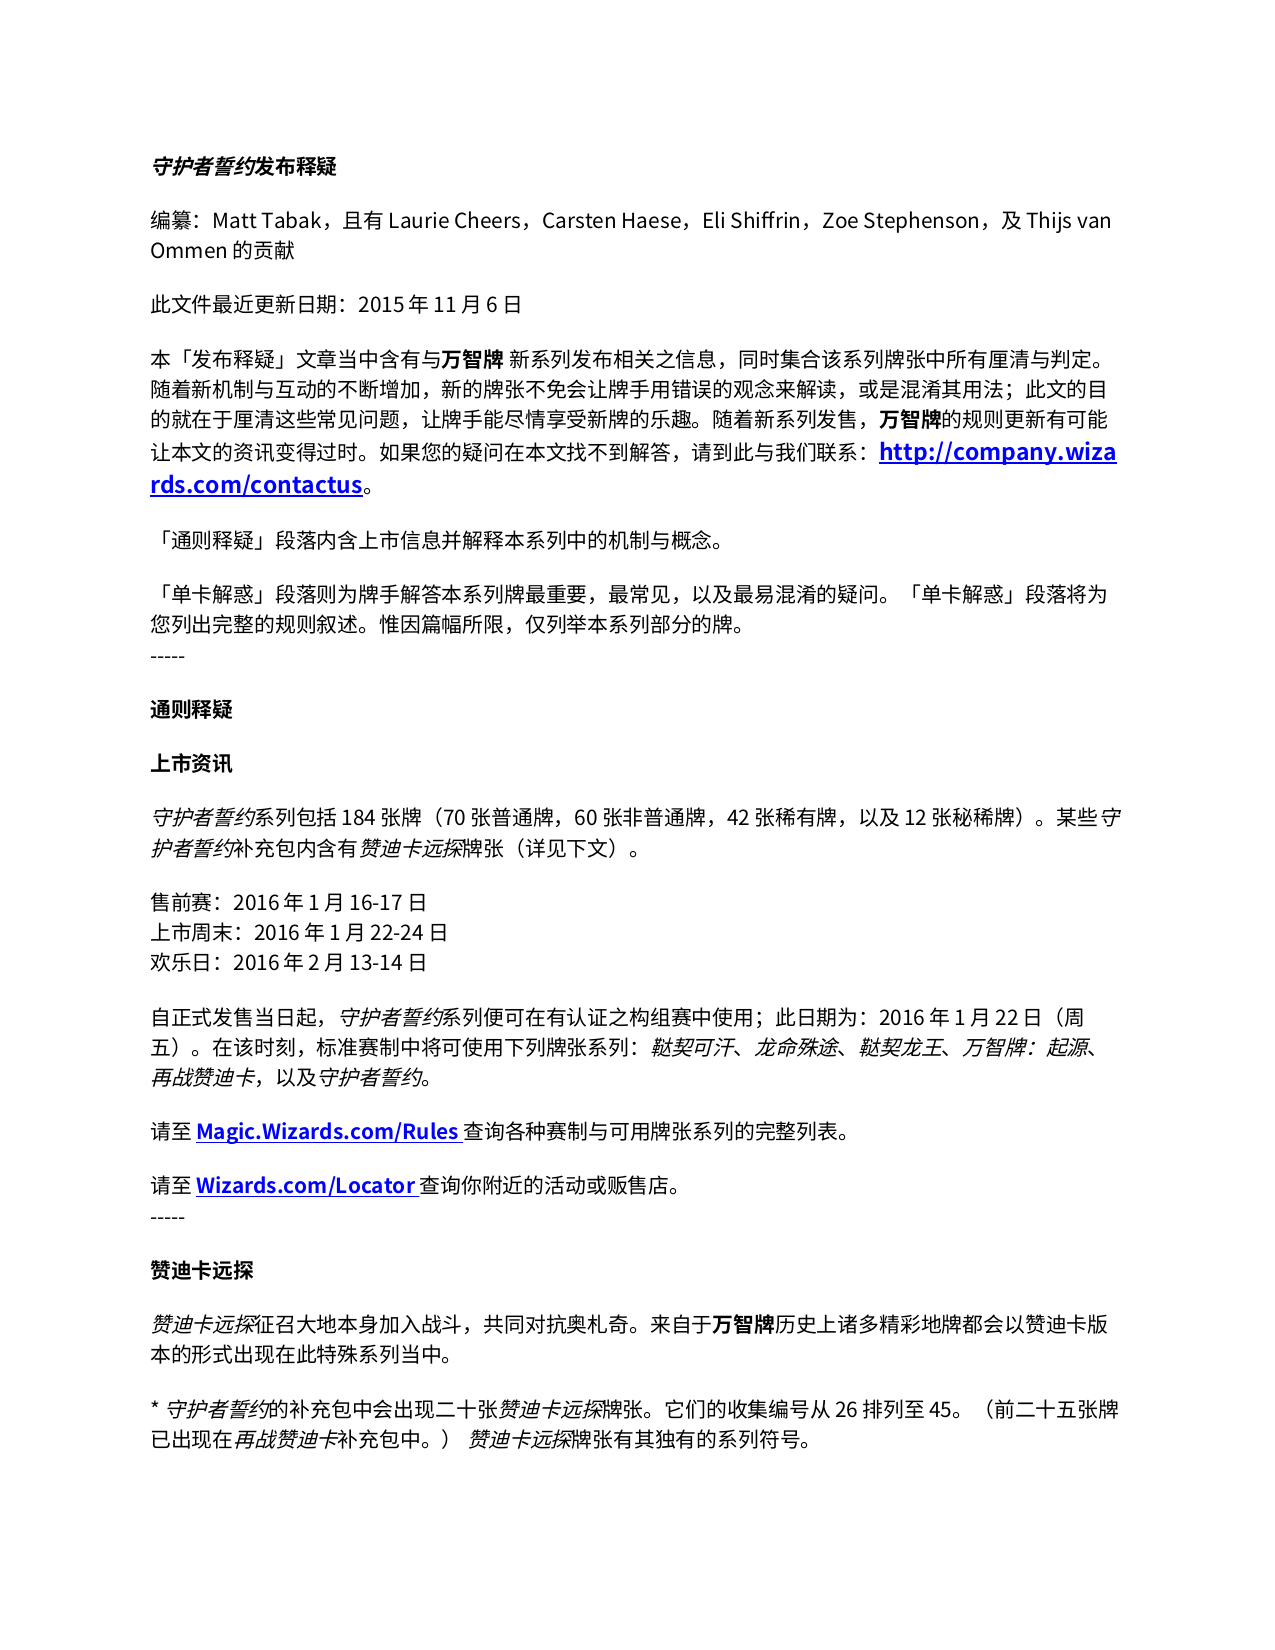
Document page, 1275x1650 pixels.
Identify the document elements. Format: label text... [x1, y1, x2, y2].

text 售前赛：2016年1月16-17日 [150, 886, 1125, 916]
text 自正式发售当日起，守护者誓约系列便可在有认证之构组赛中使用；此日期为：2016年1月22日（周五）。在该时刻，标准赛制中将可使用下列牌张系列：鞑契可汗、龙命殊途、鞑契龙王、万智牌：起源、再战赞迪卡，以及守护者誓约。 [150, 1001, 1125, 1091]
text 「通则释疑」段落内含上市信息并解释本系列中的机制与概念。 [150, 524, 1125, 554]
text 赞迪卡远探征召大地本身加入战斗，共同对抗奥札奇。来自于万智牌历史上诸多精彩地牌都会以赞迪卡版本的形式出现在此特殊系列当中。 [150, 1308, 1125, 1369]
text 通则释疑 [150, 693, 1125, 723]
text * 守护者誓约的补充包中会出现二十张赞迪卡远探牌张。它们的收集编号从26排列至45。（前二十五张牌已出现在再战赞迪卡补充包中。） 赞迪卡远探牌张有其独有的系列符号。 [150, 1393, 1125, 1453]
text 请至Wizards.com/Locator查询你附近的活动或贩售店。 [150, 1170, 1125, 1200]
text 编纂：Matt Tabak，且有Laurie Cheers，Carsten Haese，Eli Shiffrin，Zoe Stephenson，及Thijs van Ommen的贡献 [150, 204, 1125, 265]
text 上市周末：2016年1月22-24日 [150, 916, 1125, 947]
text 本「发布释疑」文章当中含有与万智牌 新系列发布相关之信息，同时集合该系列牌张中所有厘清与判定。随着新机制与互动的不断增加，新的牌张不免会让牌手用错误的观念来解读，或是混淆其用法；此文的目的就在于厘清这些常见问题，让牌手能尽情享受新牌的乐趣。随着新系列发售，万智牌的规则更新有可能让本文的资讯变得过时。如果您的疑问在本文找不到解答，请到此与我们联系：http://company.wizards.com/contactus。 [150, 343, 1125, 500]
text 赞迪卡远探 [150, 1254, 1125, 1284]
text ----- [150, 1200, 1125, 1230]
text 「单卡解惑」段落则为牌手解答本系列牌最重要，最常见，以及最易混淆的疑问。「单卡解惑」段落将为您列出完整的规则叙述。惟因篇幅所限，仅列举本系列部分的牌。 [150, 578, 1125, 639]
text 守护者誓约发布释疑 [150, 150, 1125, 180]
text 守护者誓约系列包括184张牌（70张普通牌，60张非普通牌，42张稀有牌，以及12张秘稀牌）。某些守护者誓约补充包内含有赞迪卡远探牌张（详见下文）。 [150, 802, 1125, 862]
text 请至Magic.Wizards.com/Rules查询各种赛制与可用牌张系列的完整列表。 [150, 1116, 1125, 1146]
text 欢乐日：2016年2月13-14日 [150, 947, 1125, 977]
text 上市资讯 [150, 747, 1125, 778]
text 此文件最近更新日期：2015年11月6日 [150, 289, 1125, 319]
text ----- [150, 639, 1125, 669]
